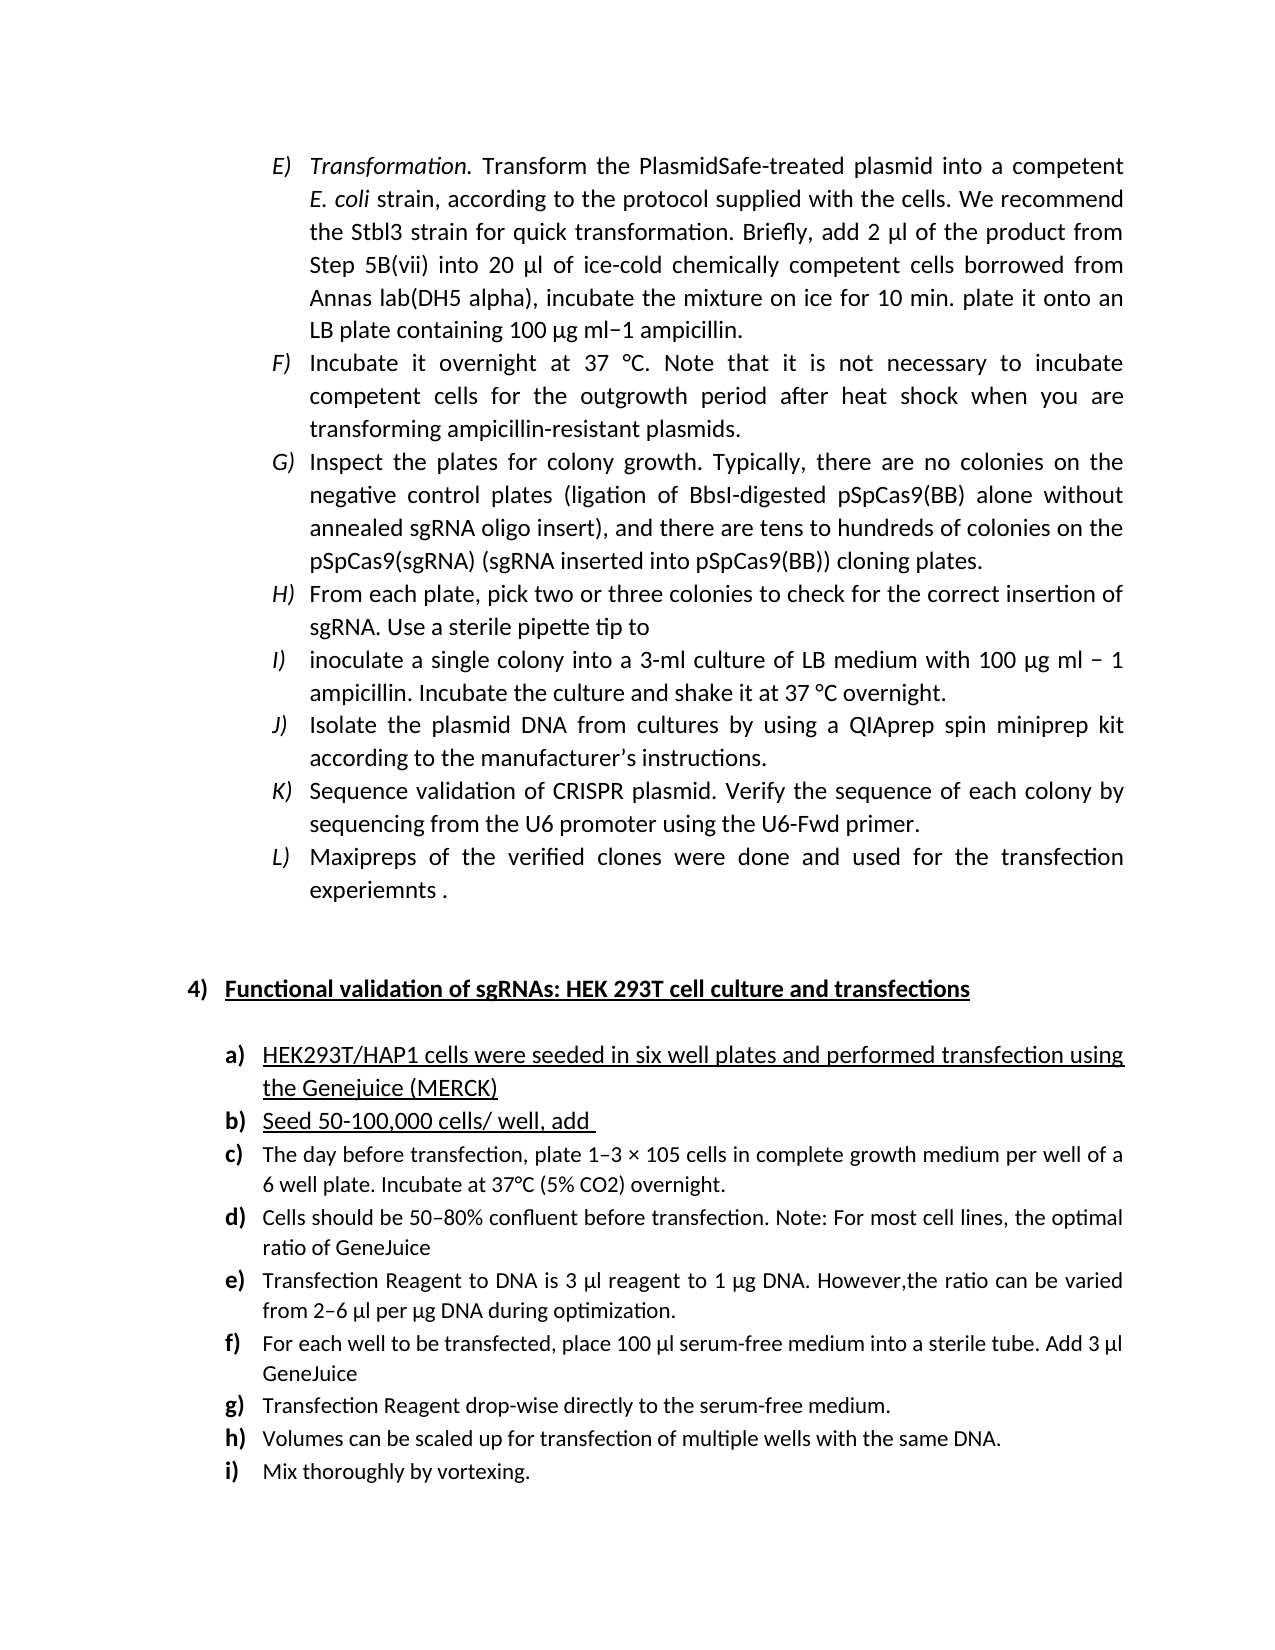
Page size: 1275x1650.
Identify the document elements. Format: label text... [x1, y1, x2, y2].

list Sequence validation of CRISPR plasmid. Verify the sequence of each colony by sequencing from the U6 promoter using the U6-Fwd primer. [272, 775, 1125, 839]
list Seed 50-100,000 cells/ well, add [225, 1105, 1125, 1136]
list Transformation. Transform the PlasmidSafe-treated plasmid into a competent E. coli strain, according to the protocol supplied with the cells. We recommend the Stbl3 strain for quick transformation. Briefly, add 2 μl of the product from Step 5B(vii) into 20 μl of ice-cold chemically competent cells borrowed from Annas lab(DH5 alpha), incubate the mixture on ice for 10 min. plate it onto an LB plate containing 100 μg ml−1 ampicillin. [272, 150, 1125, 345]
list Transfection Reagent drop-wise directly to the serum-free medium. [225, 1389, 1125, 1420]
list Inspect the plates for colony growth. Typically, there are no colonies on the negative control plates (ligation of BbsI-digested pSpCas9(BB) alone without annealed sgRNA oligo insert), and there are tens to hundreds of colonies on the pSpCas9(sgRNA) (sgRNA inserted into pSpCas9(BB)) cloning plates. [272, 446, 1125, 576]
list Incubate it overnight at 37 °C. Note that it is not necessary to incubate competent cells for the outgrowth period after heat shock when you are transforming ampicillin-resistant plasmids. [272, 347, 1125, 444]
list Isolate the plasmid DNA from cultures by using a QIAprep spin miniprep kit according to the manufacturer’s instructions. [272, 709, 1125, 773]
list Volumes can be scaled up for transfection of multiple wells with the same DNA. [225, 1422, 1125, 1453]
list inoculate a single colony into a 3-ml culture of LB medium with 100 μg ml − 1 ampicillin. Incubate the culture and shake it at 37 °C overnight. [272, 644, 1125, 707]
list Maxipreps of the verified clones were done and used for the transfection experiemnts . [272, 841, 1125, 905]
list From each plate, pick two or three colonies to check for the correct insertion of sgRNA. Use a sterile pipette tip to [272, 578, 1125, 641]
list Transfection Reagent to DNA is 3 µl reagent to 1 µg DNA. However,the ratio can be varied from 2–6 µl per µg DNA during optimization. [225, 1264, 1125, 1324]
list The day before transfection, plate 1–3 × 105 cells in complete growth medium per well of a 6 well plate. Incubate at 37°C (5% CO2) overnight. [225, 1138, 1125, 1199]
list For each well to be transfected, place 100 µl serum-free medium into a sterile tube. Add 3 µl GeneJuice [225, 1327, 1125, 1387]
list Cells should be 50–80% confluent before transfection. Note: For most cell lines, the optimal ratio of GeneJuice [225, 1201, 1125, 1262]
list Mix thoroughly by vortexing. [225, 1455, 1125, 1486]
list HEK293T/HAP1 cells were seeded in six well plates and performed transfection using the Genejuice (MERCK) [225, 1039, 1125, 1103]
list Functional validation of sgRNAs: HEK 293T cell culture and transfections [187, 973, 1125, 1004]
